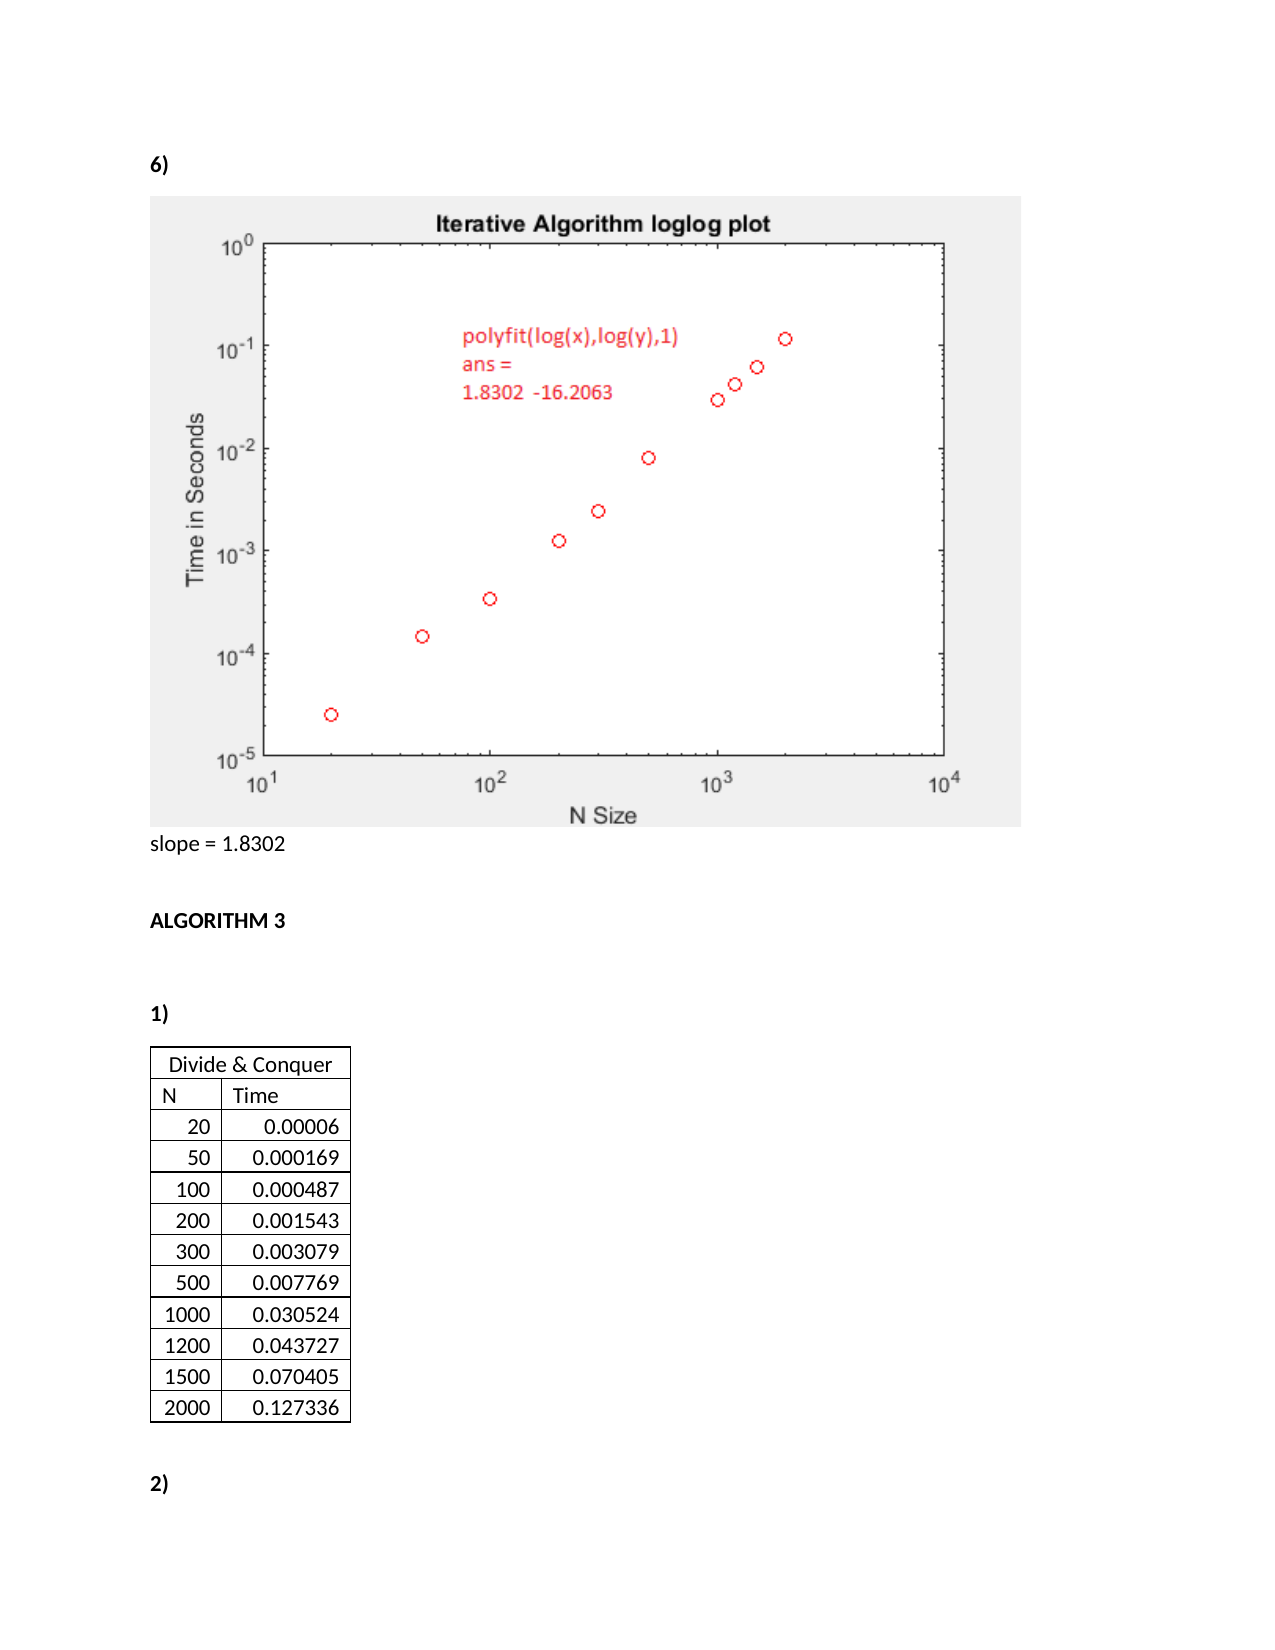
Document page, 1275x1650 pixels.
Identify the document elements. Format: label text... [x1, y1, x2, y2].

table_cell 300 [151, 1235, 221, 1265]
table_cell 2000 [151, 1391, 221, 1421]
table_cell 0.003079 [222, 1235, 350, 1265]
table_cell 0.070405 [222, 1360, 350, 1390]
table_cell 0.000487 [222, 1173, 350, 1203]
table_cell Time [222, 1079, 350, 1109]
text 2) [150, 1469, 1125, 1497]
table_cell 200 [151, 1204, 221, 1234]
text ALGORITHM 3 [150, 906, 1125, 934]
table_cell 0.127336 [222, 1391, 350, 1421]
text 6) [150, 150, 1125, 178]
table_cell 0.043727 [222, 1329, 350, 1359]
table_cell 0.001543 [222, 1204, 350, 1234]
table_cell 100 [151, 1173, 221, 1203]
table_cell 1200 [151, 1329, 221, 1359]
table_cell 50 [151, 1141, 221, 1171]
table_cell 1500 [151, 1360, 221, 1390]
text 1) [150, 999, 1125, 1028]
table_header Divide & Conquer [151, 1048, 350, 1078]
table_cell 1000 [151, 1298, 221, 1328]
table_cell 0.030524 [222, 1298, 350, 1328]
table_cell 500 [151, 1266, 221, 1296]
table_cell N [151, 1079, 221, 1109]
table_cell 0.000169 [222, 1141, 350, 1171]
table_cell 0.00006 [222, 1110, 350, 1140]
table_cell 0.007769 [222, 1266, 350, 1296]
table_cell 20 [151, 1110, 221, 1140]
picture [150, 196, 1022, 827]
